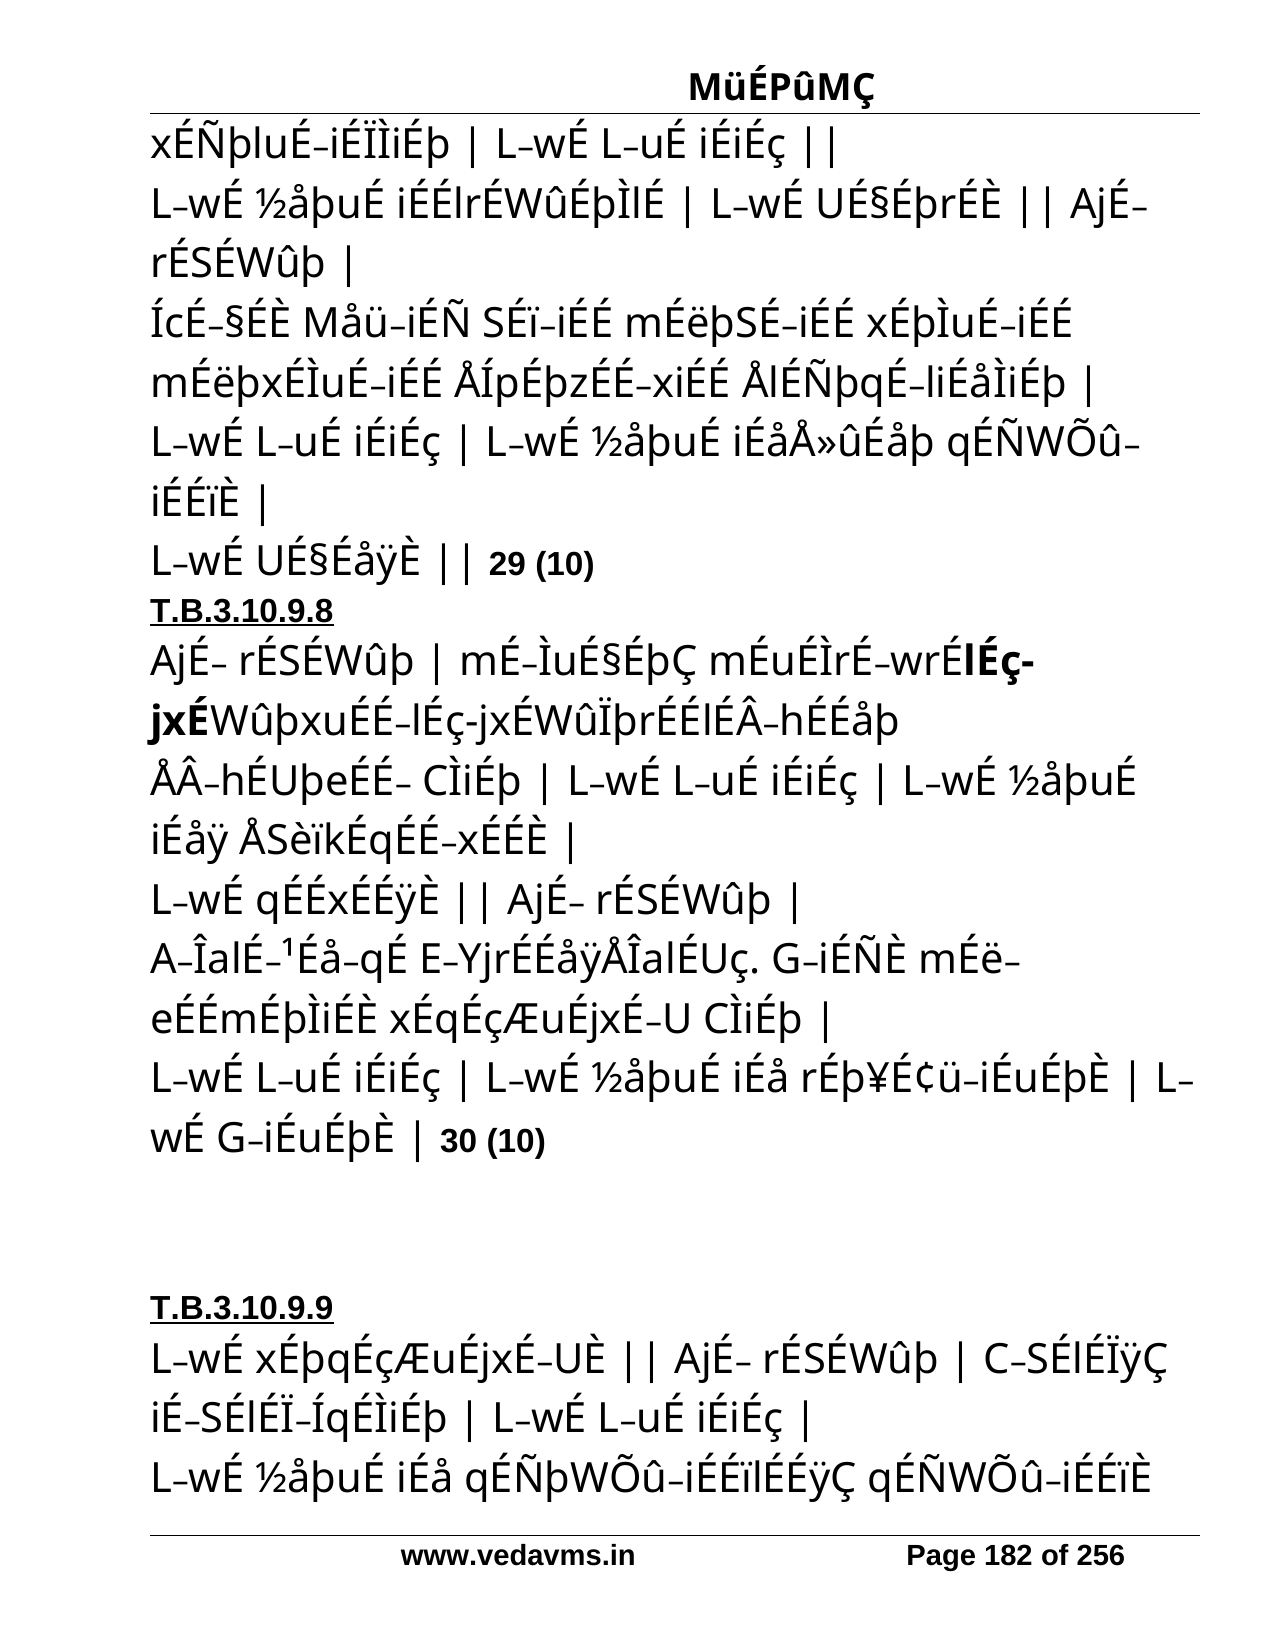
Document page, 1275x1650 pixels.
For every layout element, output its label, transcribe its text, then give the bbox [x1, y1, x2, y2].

text L–wÉ L–uÉ iÉiÉç | L–wÉ ½åþuÉ iÉå rÉþ¥É¢ü–iÉuÉþÈ | L–wÉ G–iÉuÉþÈ | 30 (10) [150, 1048, 1200, 1164]
text L–wÉ UÉ§ÉåÿÈ || 29 (10) [150, 531, 1200, 588]
text A–ÎalÉ–¹Éå–qÉ E–YjrÉÉåÿÅÎalÉUç. G–iÉÑÈ mÉë–eÉÉmÉþÌiÉÈ xÉqÉçÆuÉjxÉ–U CÌiÉþ | [150, 929, 1200, 1045]
text ÍcÉ–§ÉÈ Måü–iÉÑ SÉï–iÉÉ mÉëþSÉ–iÉÉ xÉþÌuÉ–iÉÉ mÉëþxÉÌuÉ–iÉÉ ÅÍpÉþzÉÉ–xiÉÉ ÅlÉÑþqÉ–liÉåÌiÉþ | [150, 293, 1200, 409]
text AjÉ– rÉSÉWûþ | mÉ–ÌuÉ§ÉþÇ mÉuÉÌrÉ–wrÉlÉç-jxÉWûþxuÉÉ–lÉç-jxÉWûÏþrÉÉlÉÂ–hÉÉåþ [150, 631, 1200, 747]
text ÅÂ–hÉUþeÉÉ– CÌiÉþ | L–wÉ L–uÉ iÉiÉç | L–wÉ ½åþuÉ iÉåÿ ÅSèïkÉqÉÉ–xÉÉÈ | [150, 750, 1200, 867]
text T.B.3.10.9.8 [150, 591, 1200, 629]
text L–wÉ L–uÉ iÉiÉç | L–wÉ ½åþuÉ iÉåÅ»ûÉåþ qÉÑWÕû–iÉÉïÈ | [150, 412, 1200, 528]
text T.B.3.10.9.9 [150, 1288, 1200, 1327]
text L–wÉ qÉÉxÉÉÿÈ || AjÉ– rÉSÉWûþ | [150, 869, 1200, 926]
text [150, 114, 1200, 171]
text L–wÉ xÉþqÉçÆuÉjxÉ–UÈ || AjÉ– rÉSÉWûþ | C–SÉlÉÏÿÇ iÉ–SÉlÉÏ–ÍqÉÌiÉþ | L–wÉ L–uÉ iÉiÉç | [150, 1329, 1200, 1445]
text L–wÉ ½åþuÉ iÉÉlrÉWûÉþÌlÉ | L–wÉ UÉ§ÉþrÉÈ || AjÉ– rÉSÉWûþ | [150, 174, 1200, 290]
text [150, 1448, 1200, 1504]
